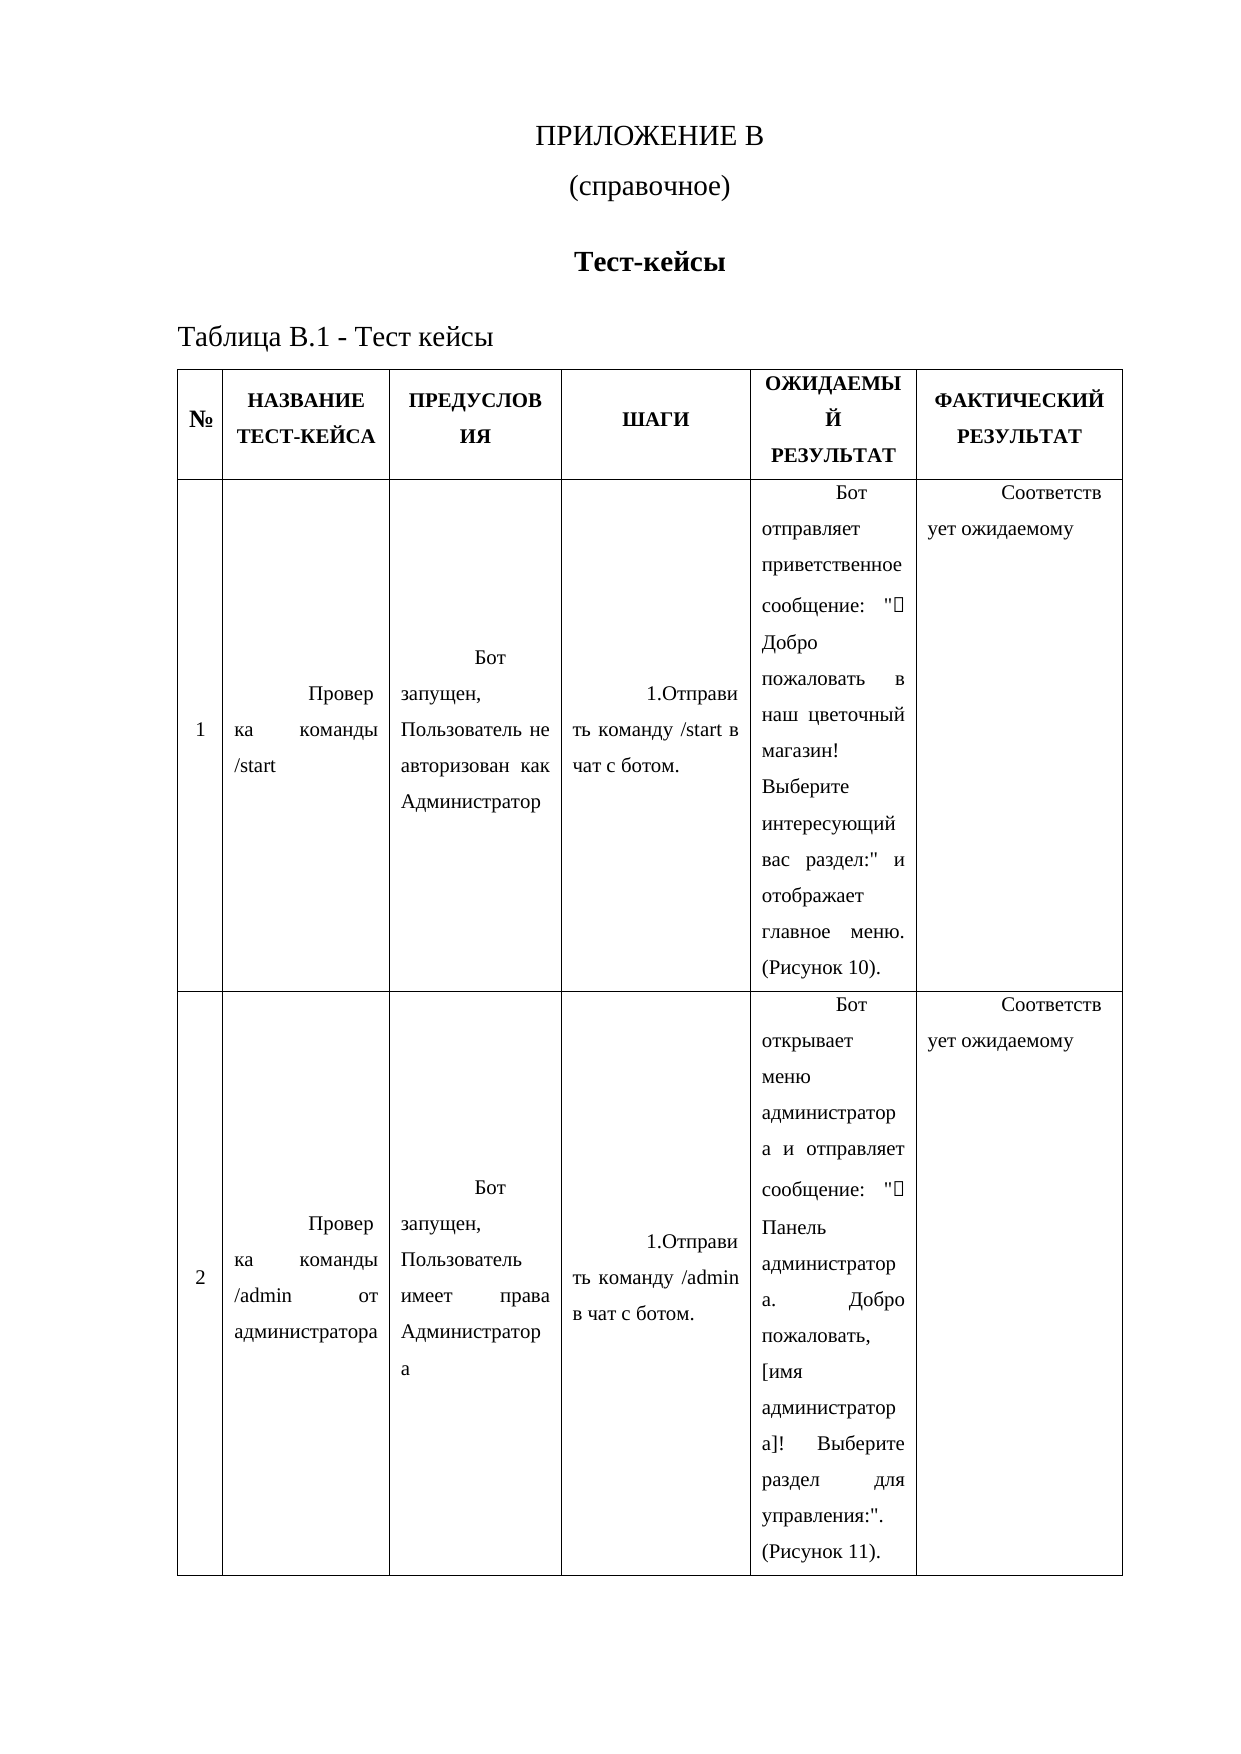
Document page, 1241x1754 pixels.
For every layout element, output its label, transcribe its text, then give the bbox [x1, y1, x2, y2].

table_cell 2 [178, 992, 222, 1575]
table_header ПРЕДУСЛОВИЯ [390, 370, 561, 478]
table_cell Проверка команды /start [223, 480, 389, 991]
table_cell Соответствует ожидаемому [917, 480, 1122, 991]
table_cell Бот открывает меню администратора и отправляет сообщение: "👑 Панель администратора. Добро пожаловать, [имя администратора]! Выберите раздел для управления:". (Рисунок 11). [751, 992, 916, 1575]
table_cell 1.Отправить команду /start в чат с ботом. [562, 480, 750, 991]
table_header ОЖИДАЕМЫЙ РЕЗУЛЬТАТ [751, 370, 916, 478]
table_cell Бот отправляет приветственное сообщение: "👋 Добро пожаловать в наш цветочный магазин! Выберите интересующий вас раздел:" и отображает главное меню. (Рисунок 10). [751, 480, 916, 991]
table_header № [178, 370, 222, 478]
table_cell Бот запущен, Пользователь имеет права Администратора [390, 992, 561, 1575]
text (справочное) [177, 168, 1122, 202]
table_cell Проверка команды /admin от администратора [223, 992, 389, 1575]
table_cell Бот запущен, Пользователь не авторизован как Администратор [390, 480, 561, 991]
table_cell 1 [178, 480, 222, 991]
text Тест-кейсы [177, 244, 1122, 277]
list ПРИЛОЖЕНИЕ В [177, 118, 1122, 152]
table_cell 1.Отправить команду /admin в чат с ботом. [562, 992, 750, 1575]
table_cell Соответствует ожидаемому [917, 992, 1122, 1575]
table_header ФАКТИЧЕСКИЙ РЕЗУЛЬТАТ [917, 370, 1122, 478]
table_header НАЗВАНИЕ ТЕСТ-КЕЙСА [223, 370, 389, 478]
text Таблица В.1 - Тест кейсы [177, 319, 1122, 353]
table_header ШАГИ [562, 370, 750, 478]
